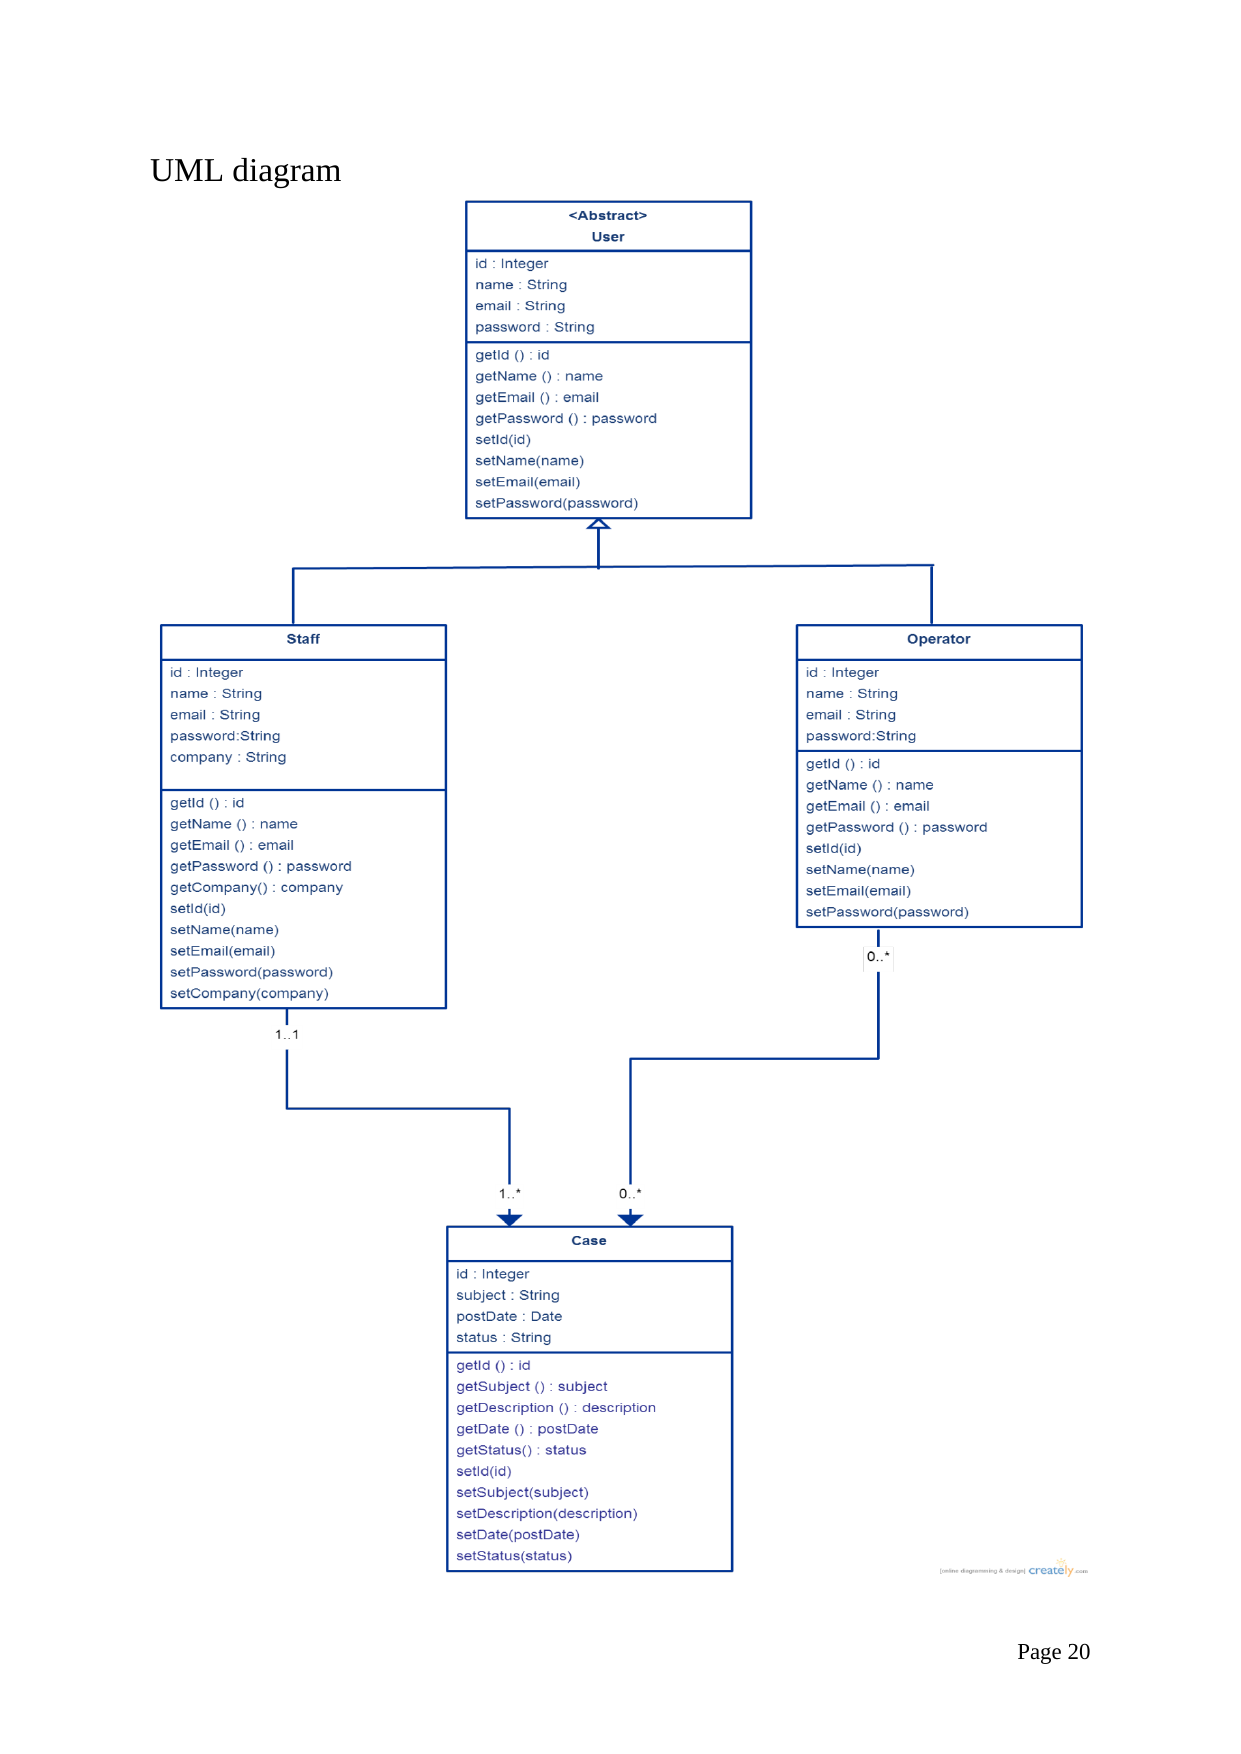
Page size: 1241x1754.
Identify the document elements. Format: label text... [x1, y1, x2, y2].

text UML diagram [150, 150, 1090, 192]
picture [150, 192, 1090, 1579]
